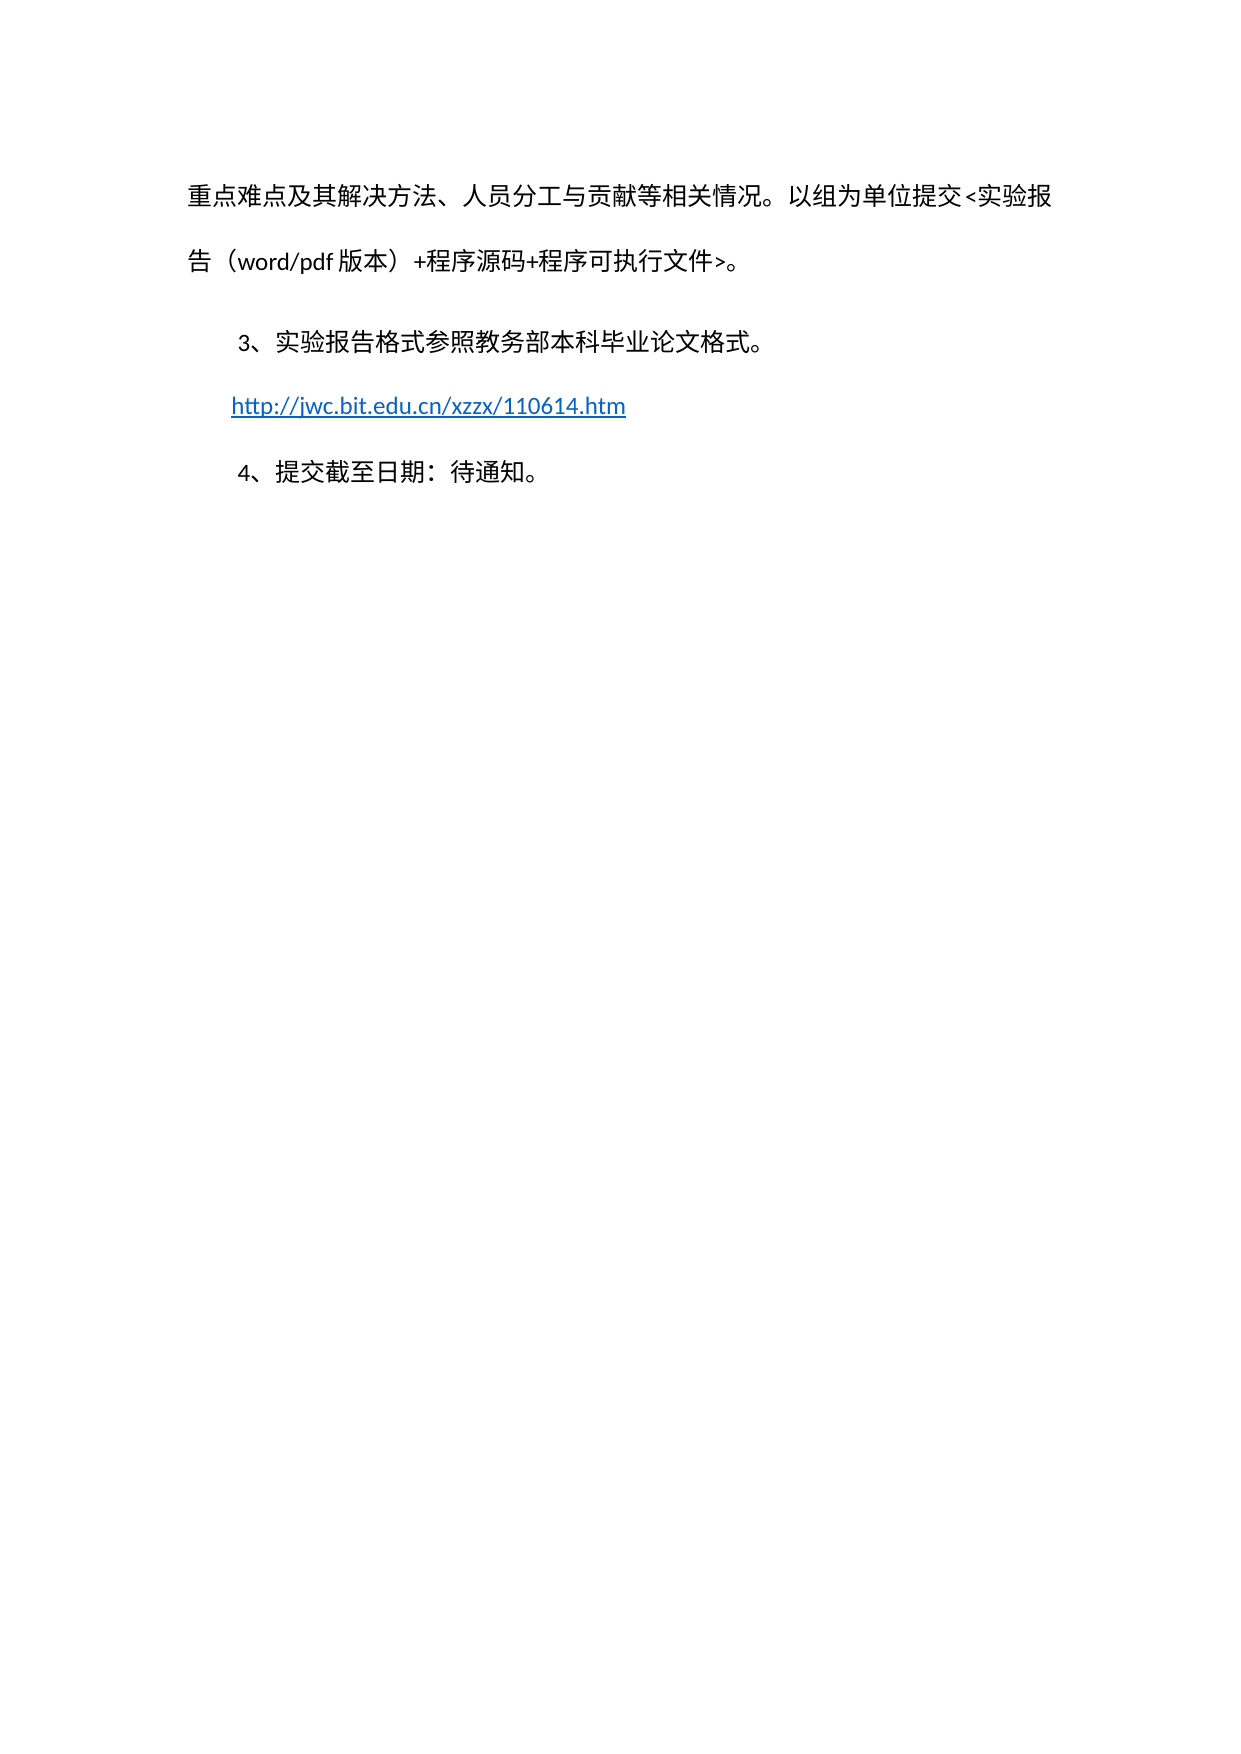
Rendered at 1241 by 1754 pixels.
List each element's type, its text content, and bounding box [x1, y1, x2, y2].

text 4、提交截至日期：待通知。 [187, 438, 1053, 503]
text 3、实验报告格式参照教务部本科毕业论文格式。 [187, 308, 1053, 373]
text http://jwc.bit.edu.cn/xzzx/110614.htm [187, 389, 1053, 422]
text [187, 162, 1053, 292]
